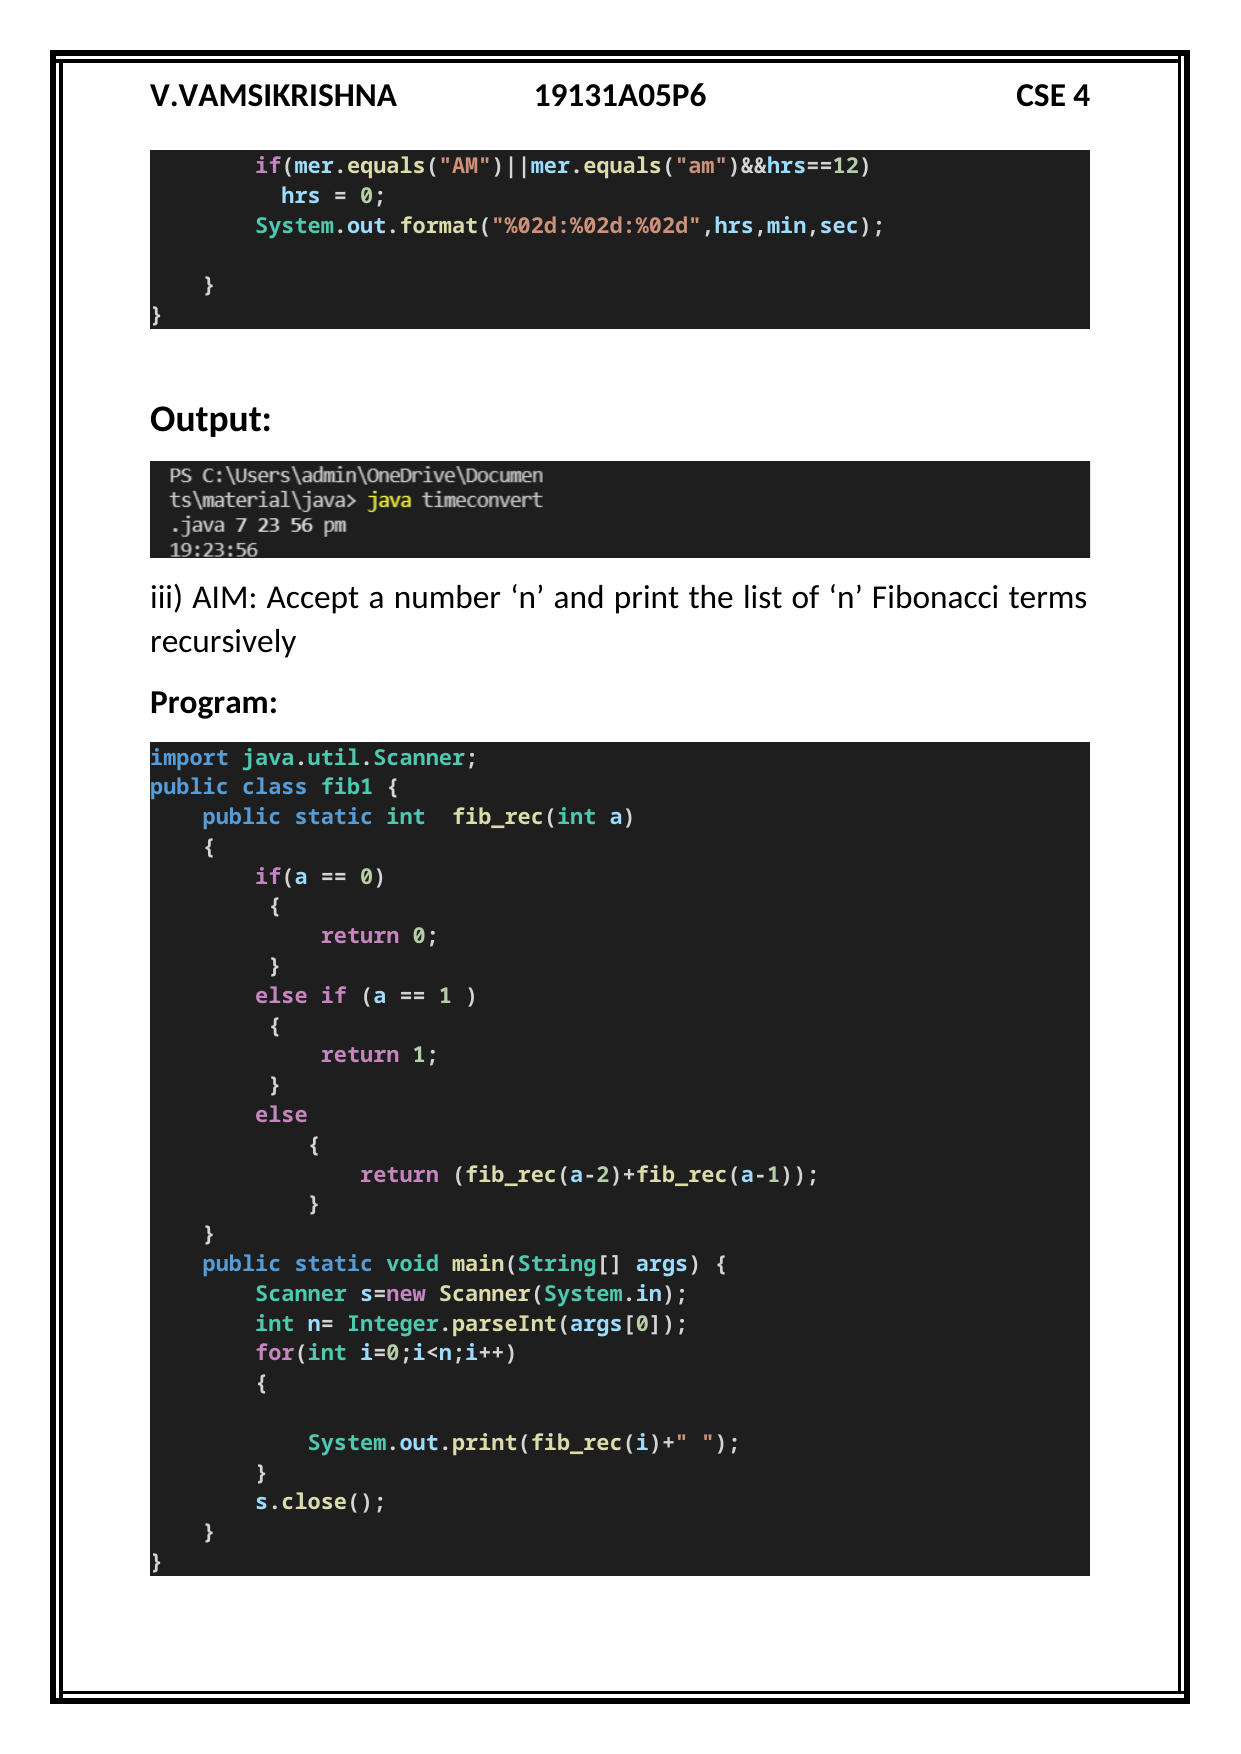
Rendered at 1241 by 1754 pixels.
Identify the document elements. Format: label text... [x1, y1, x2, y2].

text } [150, 269, 1090, 299]
text Output: [150, 395, 1090, 441]
text { [150, 1010, 1090, 1039]
text } [150, 1457, 1090, 1486]
text return 0; [150, 920, 1090, 950]
text Program: [150, 681, 1090, 722]
text } [150, 1546, 1090, 1576]
text } [150, 1188, 1090, 1218]
text { [150, 1367, 1090, 1397]
text return 1; [150, 1039, 1090, 1069]
text } [150, 1218, 1090, 1248]
text return (fib_rec(a-2)+fib_rec(a-1)); [150, 1159, 1090, 1188]
text public static int fib_rec(int a) [150, 801, 1090, 831]
text Scanner s=new Scanner(System.in); [150, 1278, 1090, 1308]
text s.close(); [150, 1486, 1090, 1516]
text } [150, 1516, 1090, 1546]
text hrs = 0; [150, 180, 1090, 209]
text } [150, 299, 1090, 329]
text for(int i=0;i<n;i++) [150, 1337, 1090, 1367]
picture [150, 461, 1091, 558]
text if(mer.equals("AM")||mer.equals("am")&&hrs==12) [150, 150, 1090, 180]
text System.out.format("%02d:%02d:%02d",hrs,min,sec); [150, 209, 1090, 239]
text System.out.print(fib_rec(i)+" "); [150, 1427, 1090, 1457]
text int n= Integer.parseInt(args[0]); [150, 1308, 1090, 1337]
text } [150, 950, 1090, 980]
text if(a == 0) [150, 861, 1090, 891]
text { [150, 831, 1090, 861]
text public static void main(String[] args) { [150, 1248, 1090, 1278]
text import java.util.Scanner; [150, 742, 1090, 771]
text } [150, 1069, 1090, 1099]
text public class fib1 { [150, 771, 1090, 801]
text else if (a == 1 ) [150, 980, 1090, 1010]
text iii) AIM: Accept a number ‘n’ and print the list of ‘n’ Fibonacci terms recursively [150, 576, 1090, 661]
text { [150, 1129, 1090, 1159]
text { [150, 891, 1090, 920]
text else [150, 1099, 1090, 1129]
